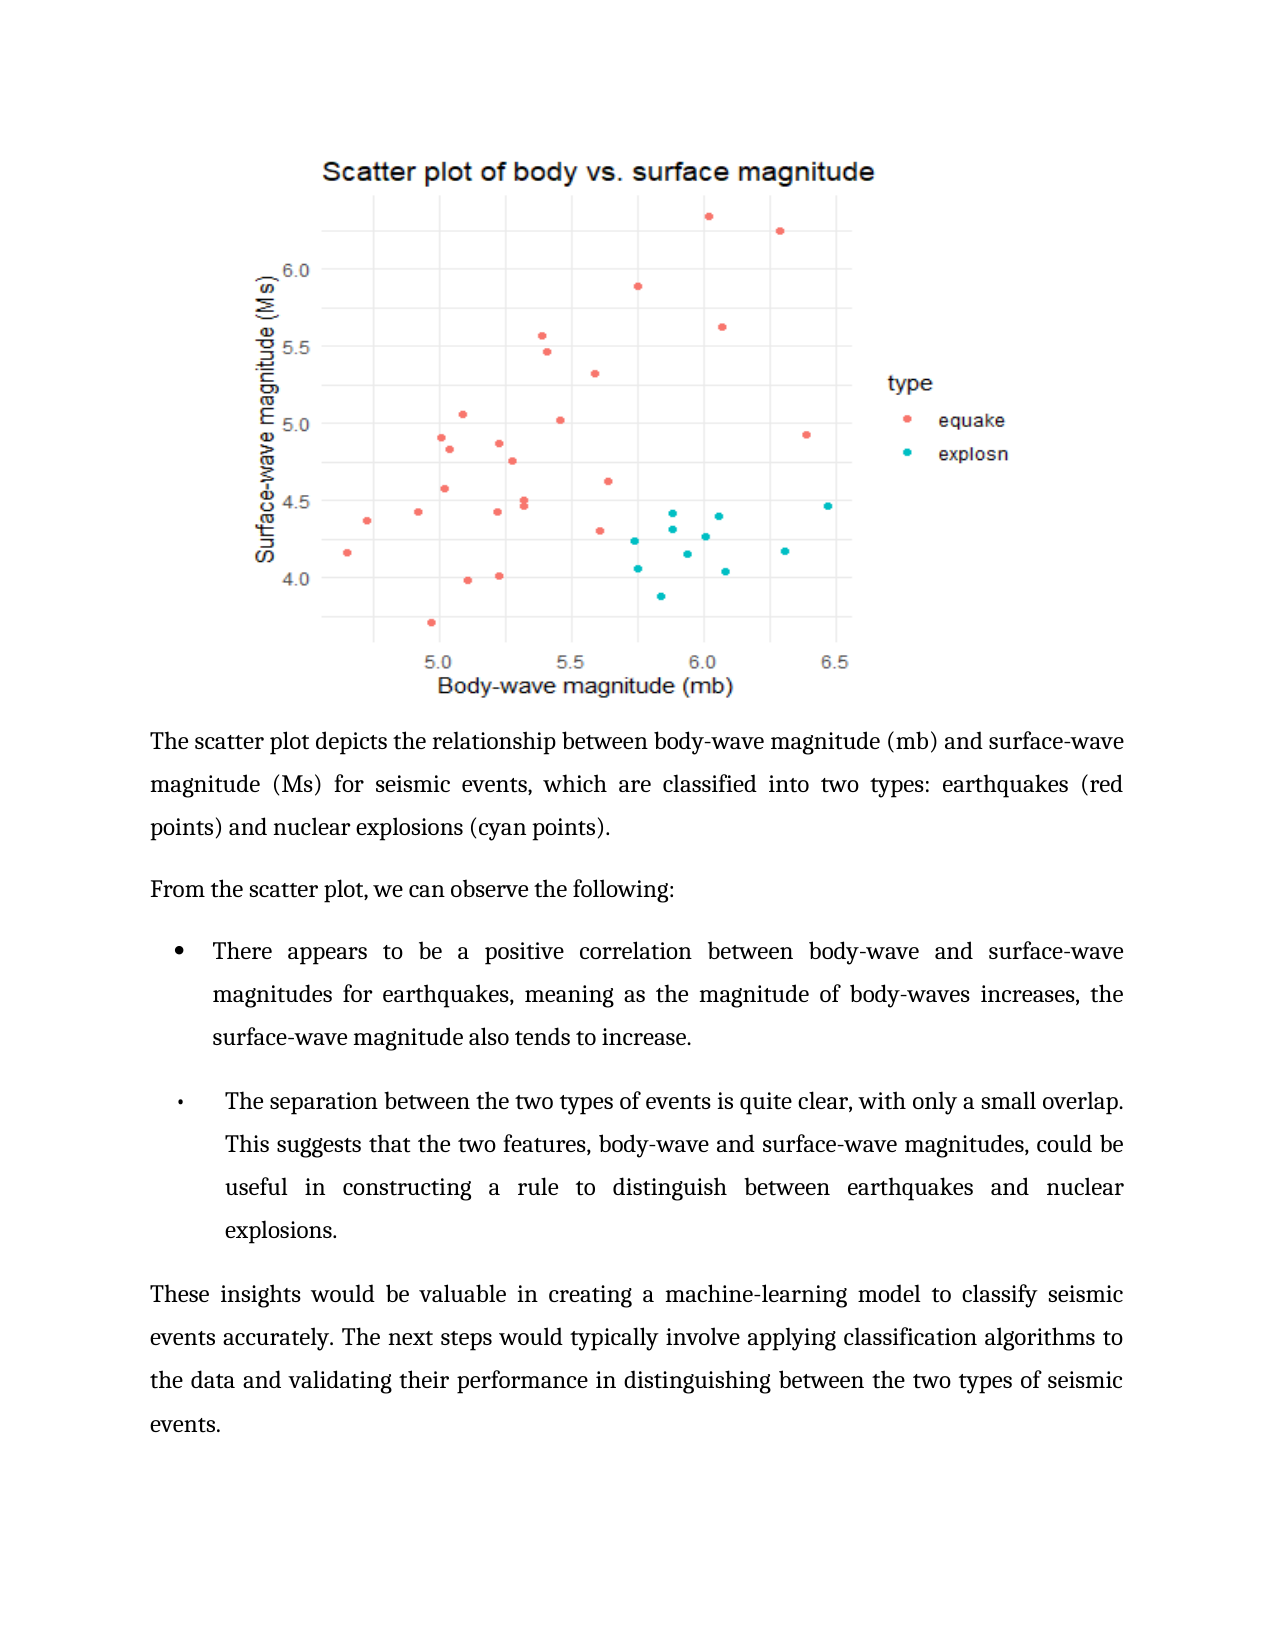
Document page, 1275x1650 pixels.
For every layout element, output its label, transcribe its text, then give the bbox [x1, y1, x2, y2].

text These insights would be valuable in creating a machine-learning model to classify seismic events accurately. The next steps would typically involve applying classification algorithms to the data and validating their performance in distinguishing between the two types of seismic events. [150, 1280, 1125, 1438]
picture [241, 150, 1034, 708]
list The separation between the two types of events is quite clear, with only a small overlap. This suggests that the two features, body-wave and surface-wave magnitudes, could be useful in constructing a rule to distinguish between earthquakes and nuclear explosions. [175, 1087, 1125, 1245]
list There appears to be a positive correlation between body-wave and surface-wave magnitudes for earthquakes, meaning as the magnitude of body-waves increases, the surface-wave magnitude also tends to increase. [175, 937, 1125, 1052]
text From the scatter plot, we can observe the following: [150, 875, 1125, 903]
text The scatter plot depicts the relationship between body-wave magnitude (mb) and surface-wave magnitude (Ms) for seismic events, which are classified into two types: earthquakes (red points) and nuclear explosions (cyan points). [150, 727, 1125, 842]
